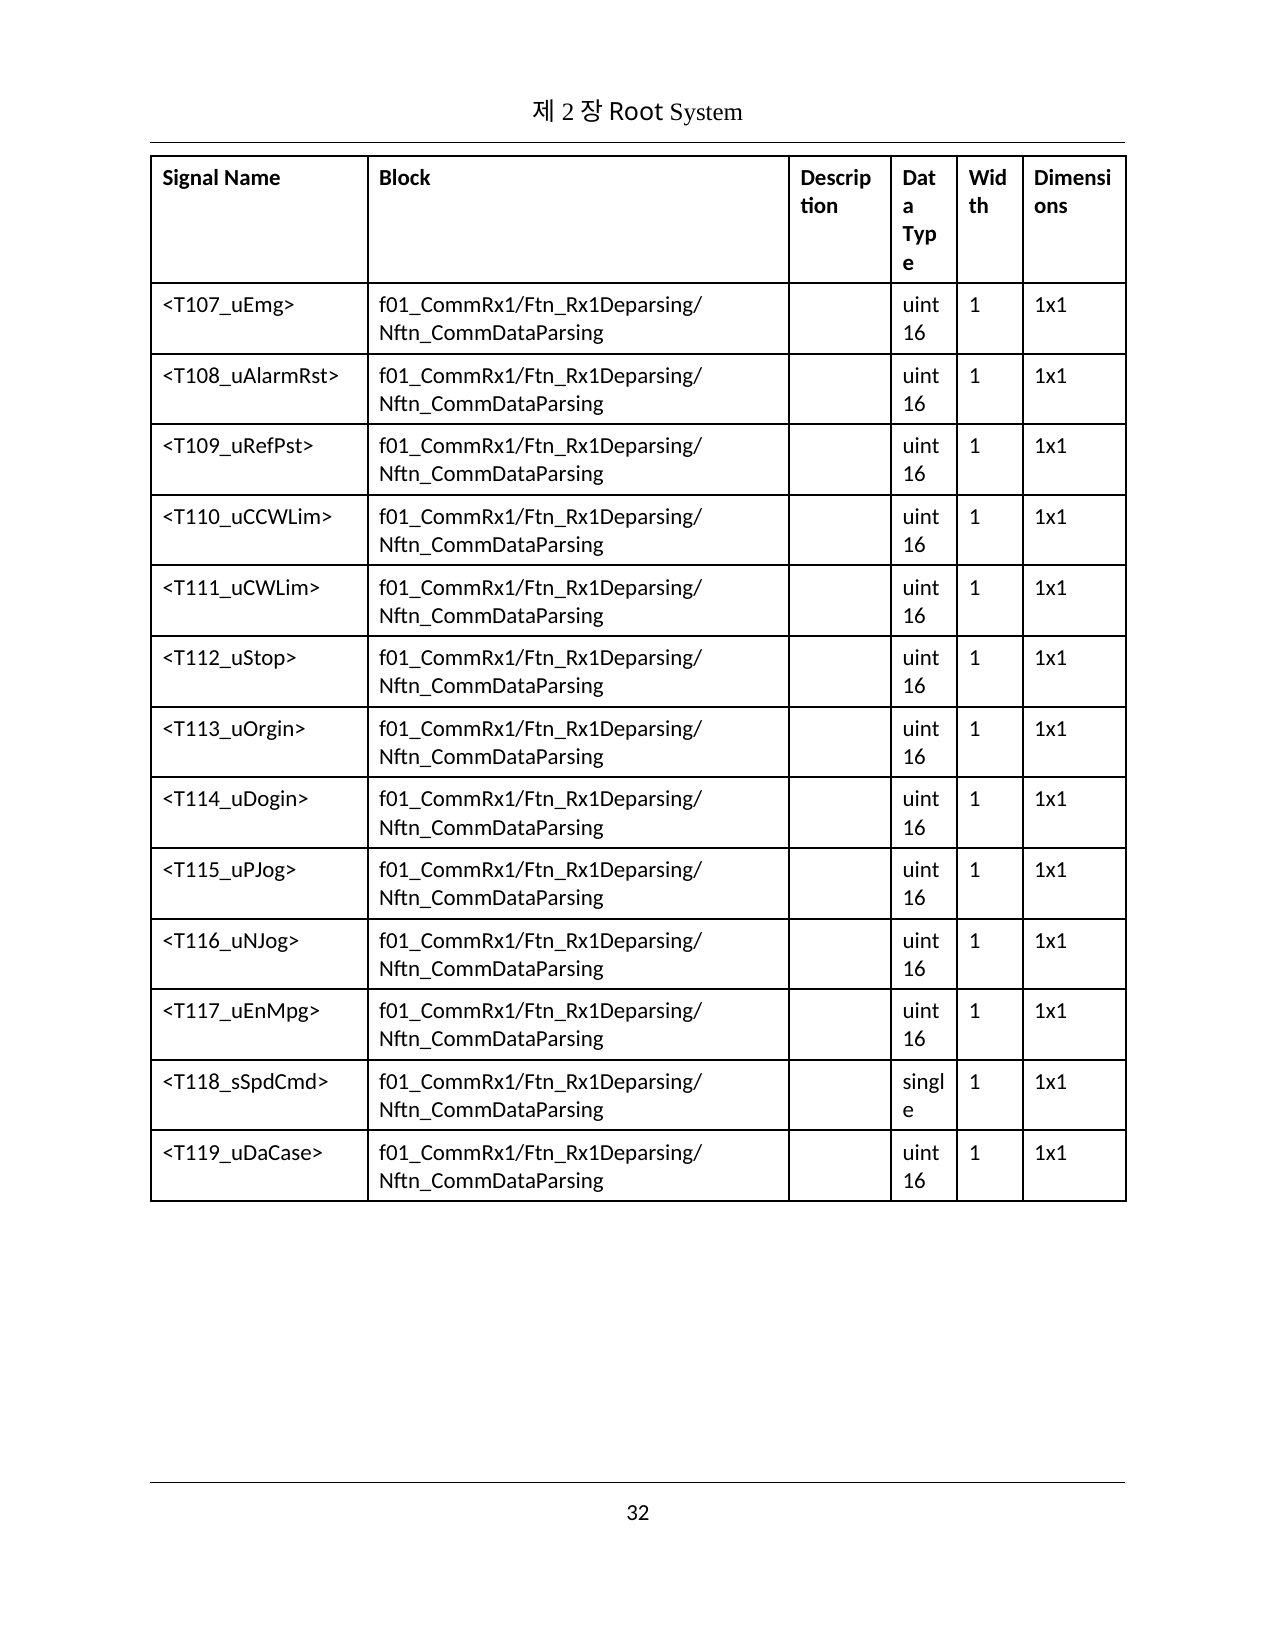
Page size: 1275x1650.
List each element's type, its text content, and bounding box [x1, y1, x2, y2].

table_cell [790, 849, 890, 917]
table_cell [790, 566, 890, 635]
table_cell 1 [958, 849, 1022, 917]
table_cell uint16 [892, 425, 956, 494]
table_cell <T114_uDogin> [152, 778, 367, 847]
table_cell uint16 [892, 566, 956, 635]
table_cell f01_CommRx1/Ftn_Rx1Deparsing/Nftn_CommDataParsing [369, 637, 788, 706]
table_cell 1 [958, 425, 1022, 494]
table_cell uint16 [892, 849, 956, 917]
table_cell f01_CommRx1/Ftn_Rx1Deparsing/Nftn_CommDataParsing [369, 778, 788, 847]
table_cell 1 [958, 566, 1022, 635]
table_cell f01_CommRx1/Ftn_Rx1Deparsing/Nftn_CommDataParsing [369, 849, 788, 917]
table_cell uint16 [892, 355, 956, 423]
table_cell 1 [958, 1061, 1022, 1129]
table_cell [369, 355, 788, 423]
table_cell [369, 284, 788, 352]
table_cell f01_CommRx1/Ftn_Rx1Deparsing/Nftn_CommDataParsing [369, 1131, 788, 1200]
table_cell [790, 920, 890, 988]
table_cell 1x1 [1024, 778, 1125, 847]
table_cell 1x1 [1024, 284, 1125, 352]
table_cell f01_CommRx1/Ftn_Rx1Deparsing/Nftn_CommDataParsing [369, 425, 788, 494]
table_cell <T109_uRefPst> [152, 425, 367, 494]
table_cell f01_CommRx1/Ftn_Rx1Deparsing/Nftn_CommDataParsing [369, 990, 788, 1059]
table_cell f01_CommRx1/Ftn_Rx1Deparsing/Nftn_CommDataParsing [369, 566, 788, 635]
table_cell <T115_uPJog> [152, 849, 367, 917]
table_cell [790, 1131, 890, 1200]
table_cell uint16 [892, 1131, 956, 1200]
table_header Dimensions [1024, 157, 1125, 282]
table_cell f01_CommRx1/Ftn_Rx1Deparsing/Nftn_CommDataParsing [369, 708, 788, 776]
table_cell 1x1 [1024, 849, 1125, 917]
table_cell 1x1 [1024, 920, 1125, 988]
table_cell f01_CommRx1/Ftn_Rx1Deparsing/Nftn_CommDataParsing [369, 496, 788, 564]
table_cell <T116_uNJog> [152, 920, 367, 988]
table_cell f01_CommRx1/Ftn_Rx1Deparsing/Nftn_CommDataParsing [369, 920, 788, 988]
table_cell 1 [958, 496, 1022, 564]
table_header Width [958, 157, 1022, 282]
table_cell 1 [958, 778, 1022, 847]
table_header Block [369, 157, 788, 282]
table_cell 1 [958, 920, 1022, 988]
table_cell 1 [958, 284, 1022, 352]
table_cell [790, 778, 890, 847]
table_cell [790, 708, 890, 776]
table_cell [790, 355, 890, 423]
table_cell uint16 [892, 708, 956, 776]
table_cell <T118_sSpdCmd> [152, 1061, 367, 1129]
table_cell 1 [958, 1131, 1022, 1200]
table_header Data Type [892, 157, 956, 282]
table_cell [790, 284, 890, 352]
table_cell 1 [958, 355, 1022, 423]
table_cell <T117_uEnMpg> [152, 990, 367, 1059]
table_cell 1x1 [1024, 566, 1125, 635]
table_cell 1x1 [1024, 355, 1125, 423]
table_cell <T112_uStop> [152, 637, 367, 706]
table_cell 1x1 [1024, 1131, 1125, 1200]
table_cell uint16 [892, 778, 956, 847]
table_header Signal Name [152, 157, 367, 282]
table_cell <T110_uCCWLim> [152, 496, 367, 564]
table_cell uint16 [892, 920, 956, 988]
table_cell [790, 990, 890, 1059]
table_cell uint16 [892, 637, 956, 706]
table_header Description [790, 157, 890, 282]
table_cell 1x1 [1024, 637, 1125, 706]
table_cell [790, 425, 890, 494]
table_cell uint16 [892, 284, 956, 352]
table_cell 1x1 [1024, 708, 1125, 776]
table_cell [790, 637, 890, 706]
table_cell <T119_uDaCase> [152, 1131, 367, 1200]
table_cell 1 [958, 637, 1022, 706]
table_cell <T108_uAlarmRst> [152, 355, 367, 423]
table_cell 1x1 [1024, 496, 1125, 564]
table_cell 1 [958, 708, 1022, 776]
table_cell f01_CommRx1/Ftn_Rx1Deparsing/Nftn_CommDataParsing [369, 1061, 788, 1129]
table_cell [790, 1061, 890, 1129]
table_cell 1x1 [1024, 990, 1125, 1059]
table_cell 1 [958, 990, 1022, 1059]
table_cell uint16 [892, 990, 956, 1059]
table_cell 1x1 [1024, 1061, 1125, 1129]
table_cell uint16 [892, 496, 956, 564]
table_cell <T113_uOrgin> [152, 708, 367, 776]
table_cell <T111_uCWLim> [152, 566, 367, 635]
table_cell <T107_uEmg> [152, 284, 367, 352]
table_cell single [892, 1061, 956, 1129]
table_cell [790, 496, 890, 564]
table_cell 1x1 [1024, 425, 1125, 494]
